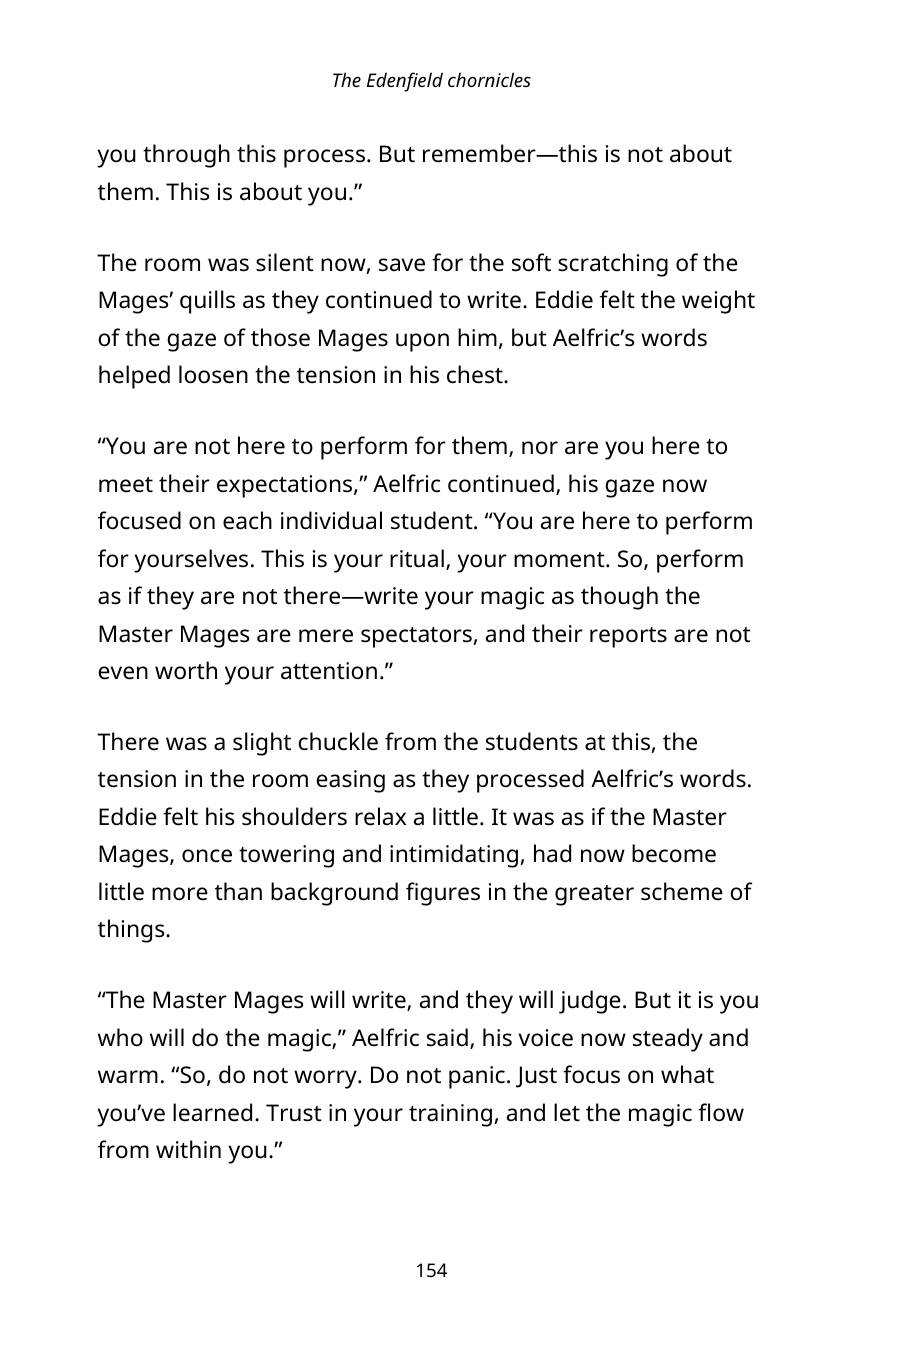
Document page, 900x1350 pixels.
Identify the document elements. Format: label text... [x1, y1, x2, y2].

text The room was silent now, save for the soft scratching of the Mages’ quills as they continued to write. Eddie felt the weight of the gaze of those Mages upon him, but Aelfric’s words helped loosen the tension in his chest. [97, 247, 765, 391]
text There was a slight chuckle from the students at this, the tension in the room easing as they processed Aelfric’s words. Eddie felt his shoulders relax a little. It was as if the Master Mages, once towering and intimidating, had now become little more than background figures in the greater scheme of things. [97, 726, 765, 945]
text “The Master Mages will write, and they will judge. But it is you who will do the magic,” Aelfric said, his voice now steady and warm. “So, do not worry. Do not panic. Just focus on what you’ve learned. Trust in your training, and let the magic flow from within you.” [97, 984, 765, 1166]
text “You are not here to perform for them, nor are you here to meet their expectations,” Aelfric continued, his gaze now focused on each individual student. “You are here to perform for yourselves. This is your ritual, your moment. So, perform as if they are not there—write your magic as though the Master Mages are mere spectators, and their reports are not even worth your attention.” [97, 430, 765, 686]
